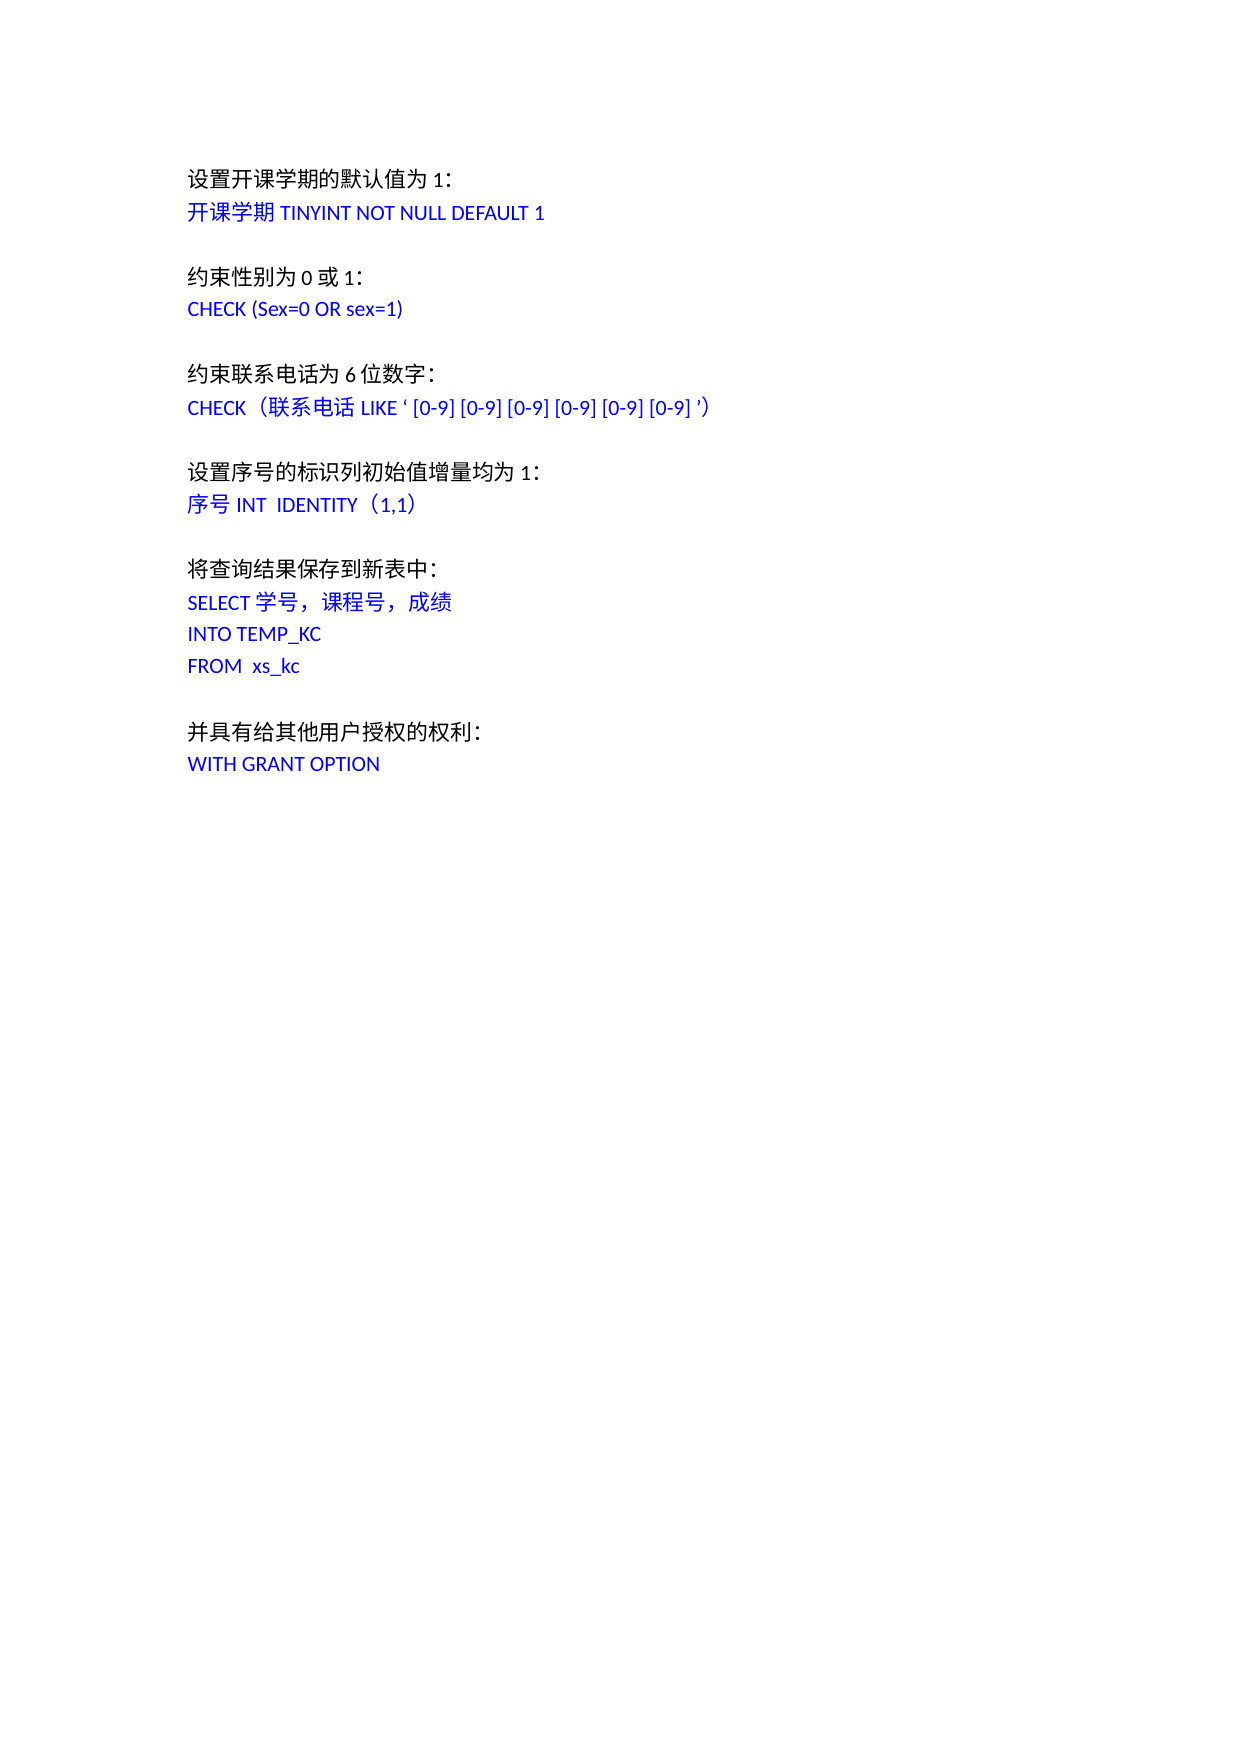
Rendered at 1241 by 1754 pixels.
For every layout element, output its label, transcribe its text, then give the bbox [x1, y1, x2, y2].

text CHECK（联系电话 LIKE ‘ [0-9] [0-9] [0-9] [0-9] [0-9] [0-9] ’） [187, 389, 1053, 422]
text INTO TEMP_KC [187, 617, 1053, 649]
text 序号 INT IDENTITY（1,1） [187, 487, 1053, 519]
text SELECT 学号，课程号，成绩 [187, 584, 1053, 617]
text 约束联系电话为6位数字： [187, 357, 1053, 389]
text 设置开课学期的默认值为1： [187, 162, 1053, 194]
text FROM xs_kc [187, 649, 1053, 682]
text WITH GRANT OPTION [187, 747, 1053, 779]
text 并具有给其他用户授权的权利： [187, 714, 1053, 747]
text 约束性别为0或1： [187, 259, 1053, 292]
text 开课学期 TINYINT NOT NULL DEFAULT 1 [187, 194, 1053, 227]
text 设置序号的标识列初始值增量均为1： [187, 454, 1053, 487]
text CHECK (Sex=0 OR sex=1) [187, 292, 1053, 324]
text 将查询结果保存到新表中： [187, 552, 1053, 584]
